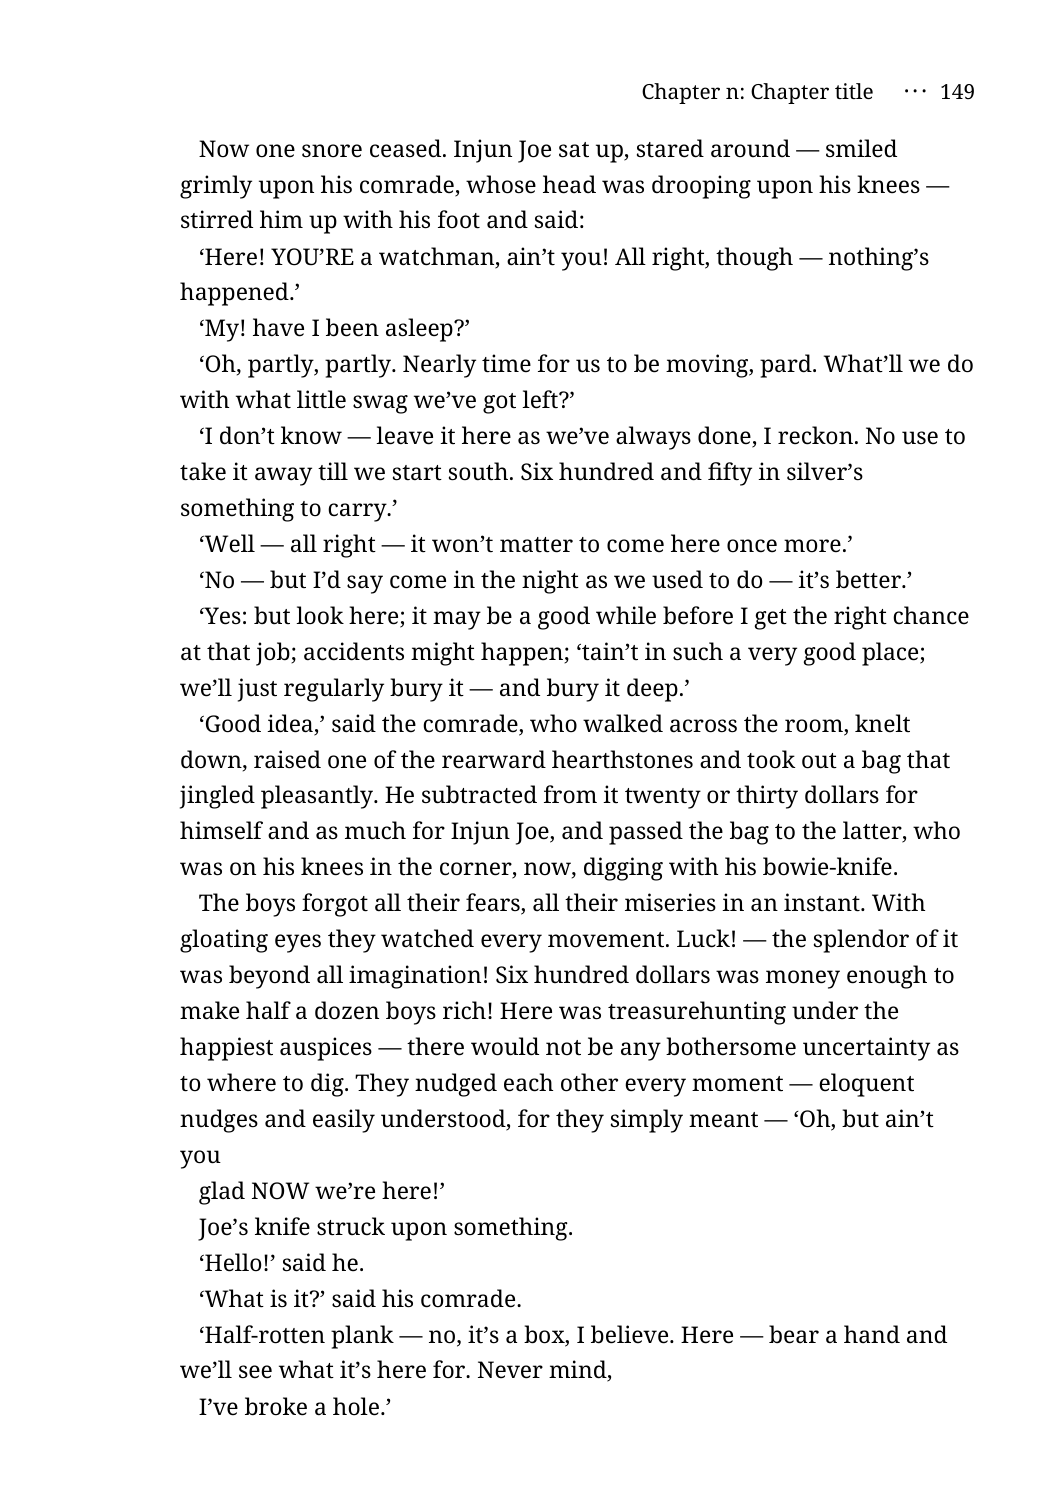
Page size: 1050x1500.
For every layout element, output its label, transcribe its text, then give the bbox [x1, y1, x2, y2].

text ‘My! have I been asleep?’ [180, 312, 975, 343]
text glad NOW we’re here!’ [180, 1175, 975, 1206]
text ‘Oh, partly, partly. Nearly time for us to be moving, pard. What’ll we do with what little swag we’ve got left?’ [180, 348, 975, 415]
text Now one snore ceased. Injun Joe sat up, stared around — smiled grimly upon his comrade, whose head was drooping upon his knees — stirred him up with his foot and said: [180, 133, 975, 236]
text Joe’s knife struck upon something. [180, 1211, 975, 1242]
text ‘Yes: but look here; it may be a good while before I get the right chance at that job; accidents might happen; ‘tain’t in such a very good place; we’ll just regularly bury it — and bury it deep.’ [180, 600, 975, 703]
text ‘Half-rotten plank — no, it’s a box, I believe. Here — bear a hand and we’ll see what it’s here for. Never mind, [180, 1318, 975, 1386]
text ‘Hello!’ said he. [180, 1247, 975, 1278]
text ‘Well — all right — it won’t matter to come here once more.’ [180, 528, 975, 559]
text ‘No — but I’d say come in the night as we used to do — it’s better.’ [180, 564, 975, 595]
text ‘Good idea,’ said the comrade, who walked across the room, knelt down, raised one of the rearward hearthstones and took out a bag that jingled pleasantly. He subtracted from it twenty or thirty dollars for himself and as much for Injun Joe, and passed the bag to the latter, who was on his knees in the corner, now, digging with his bowie-knife. [180, 708, 975, 883]
text I’ve broke a hole.’ [180, 1390, 975, 1422]
text ‘Here! YOU’RE a watchman, ain’t you! All right, though — nothing’s happened.’ [180, 240, 975, 308]
text The boys forgot all their fears, all their miseries in an instant. With gloating eyes they watched every movement. Luck! — the splendor of it was beyond all imagination! Six hundred dollars was money enough to make half a dozen boys rich! Here was treasurehunting under the happiest auspices — there would not be any bothersome uncertainty as to where to dig. They nudged each other every moment — eloquent nudges and easily understood, for they simply meant — ‘Oh, but ain’t you [180, 887, 975, 1170]
text ‘What is it?’ said his comrade. [180, 1283, 975, 1314]
text ‘I don’t know — leave it here as we’ve always done, I reckon. No use to take it away till we start south. Six hundred and fifty in silver’s something to carry.’ [180, 420, 975, 523]
